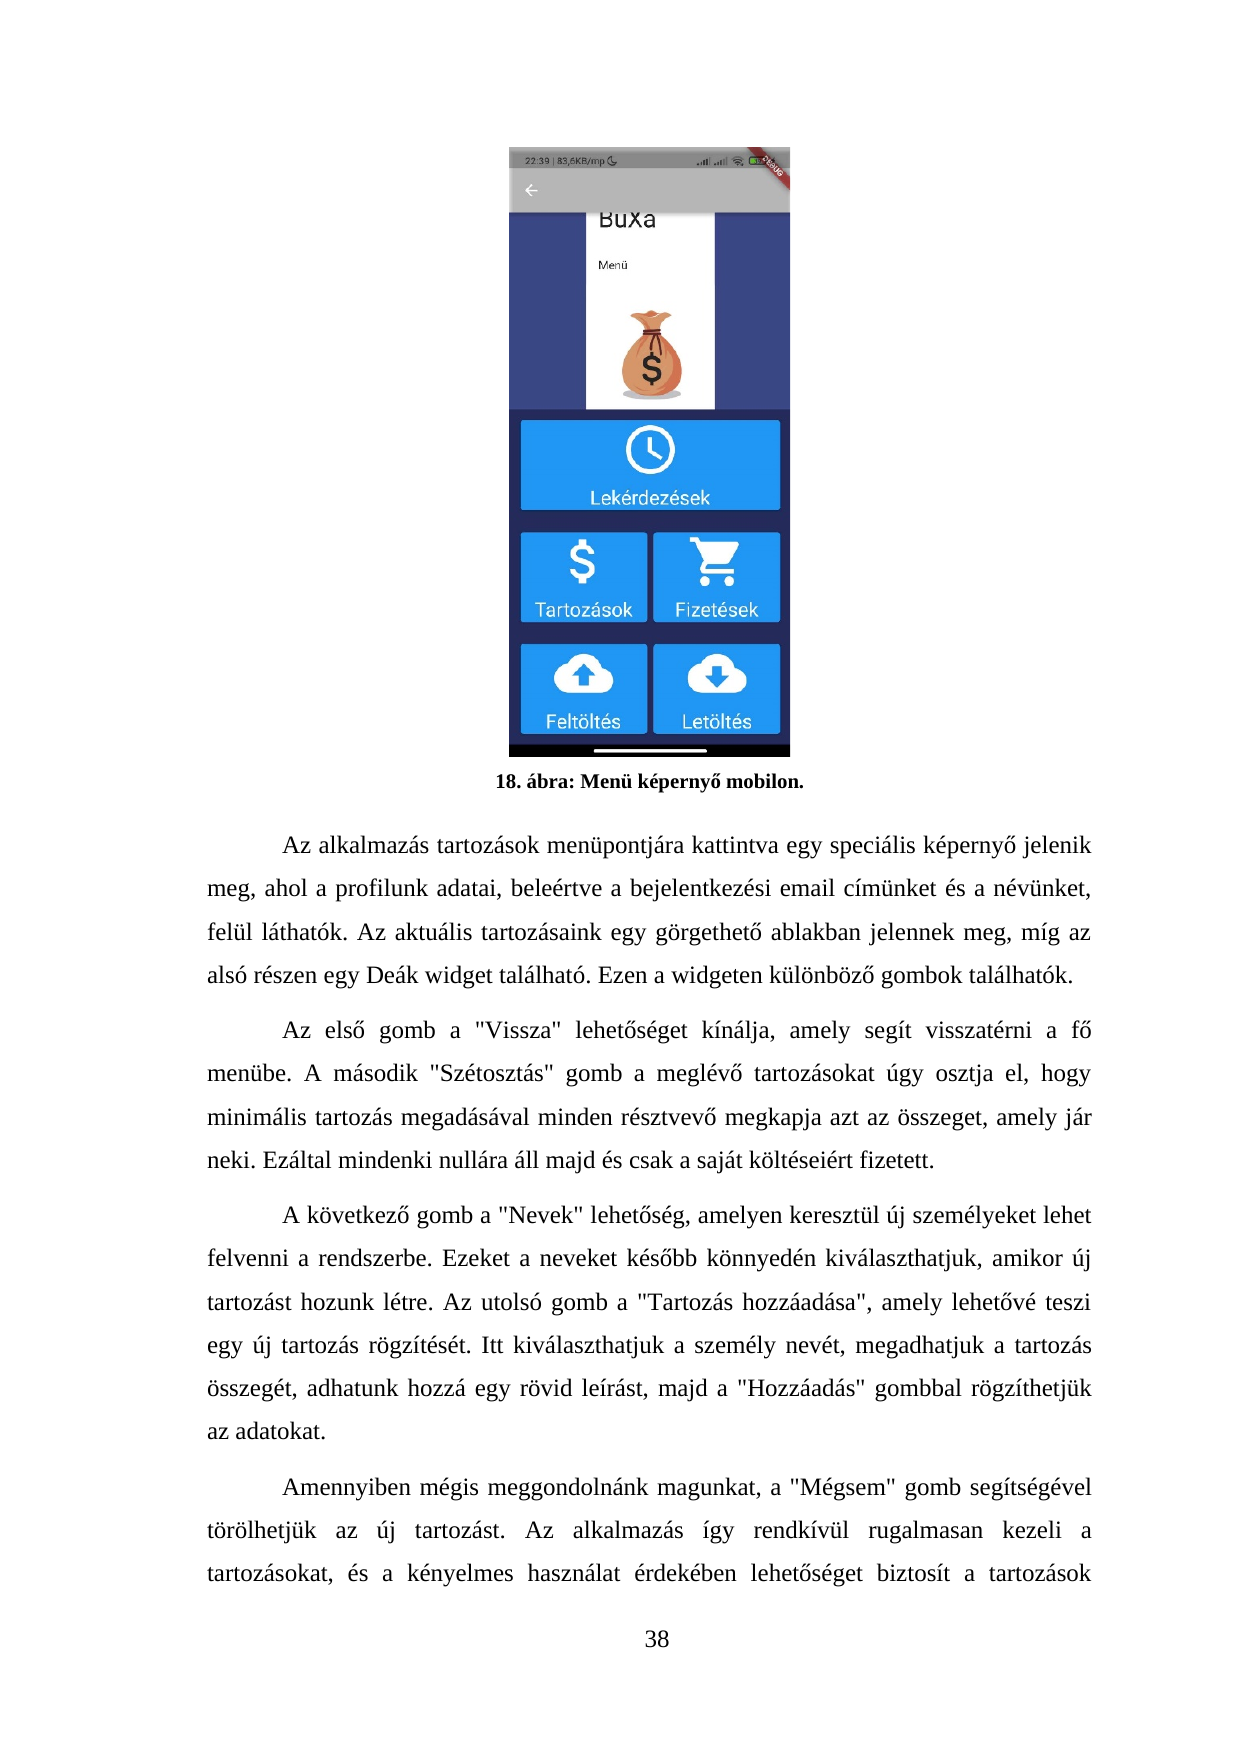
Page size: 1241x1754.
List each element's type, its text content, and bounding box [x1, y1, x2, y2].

picture [509, 147, 791, 757]
text Az első gomb a "Vissza" lehetőséget kínálja, amely segít visszatérni a fő menübe. A második "Szétosztás" gomb a meglévő tartozásokat úgy osztja el, hogy minimális tartozás megadásával minden résztvevő megkapja azt az összeget, amely jár neki. Ezáltal mindenki nullára áll majd és csak a saját költéseiért fizetett. [207, 1015, 1092, 1173]
text Az alkalmazás tartozások menüpontjára kattintva egy speciális képernyő jelenik meg, ahol a profilunk adatai, beleértve a bejelentkezési email címünket és a névünket, felül láthatók. Az aktuális tartozásaink egy görgethető ablakban jelennek meg, míg az alsó részen egy Deák widget található. Ezen a widgeten különböző gombok találhatók. [207, 830, 1092, 988]
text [207, 1472, 1092, 1587]
